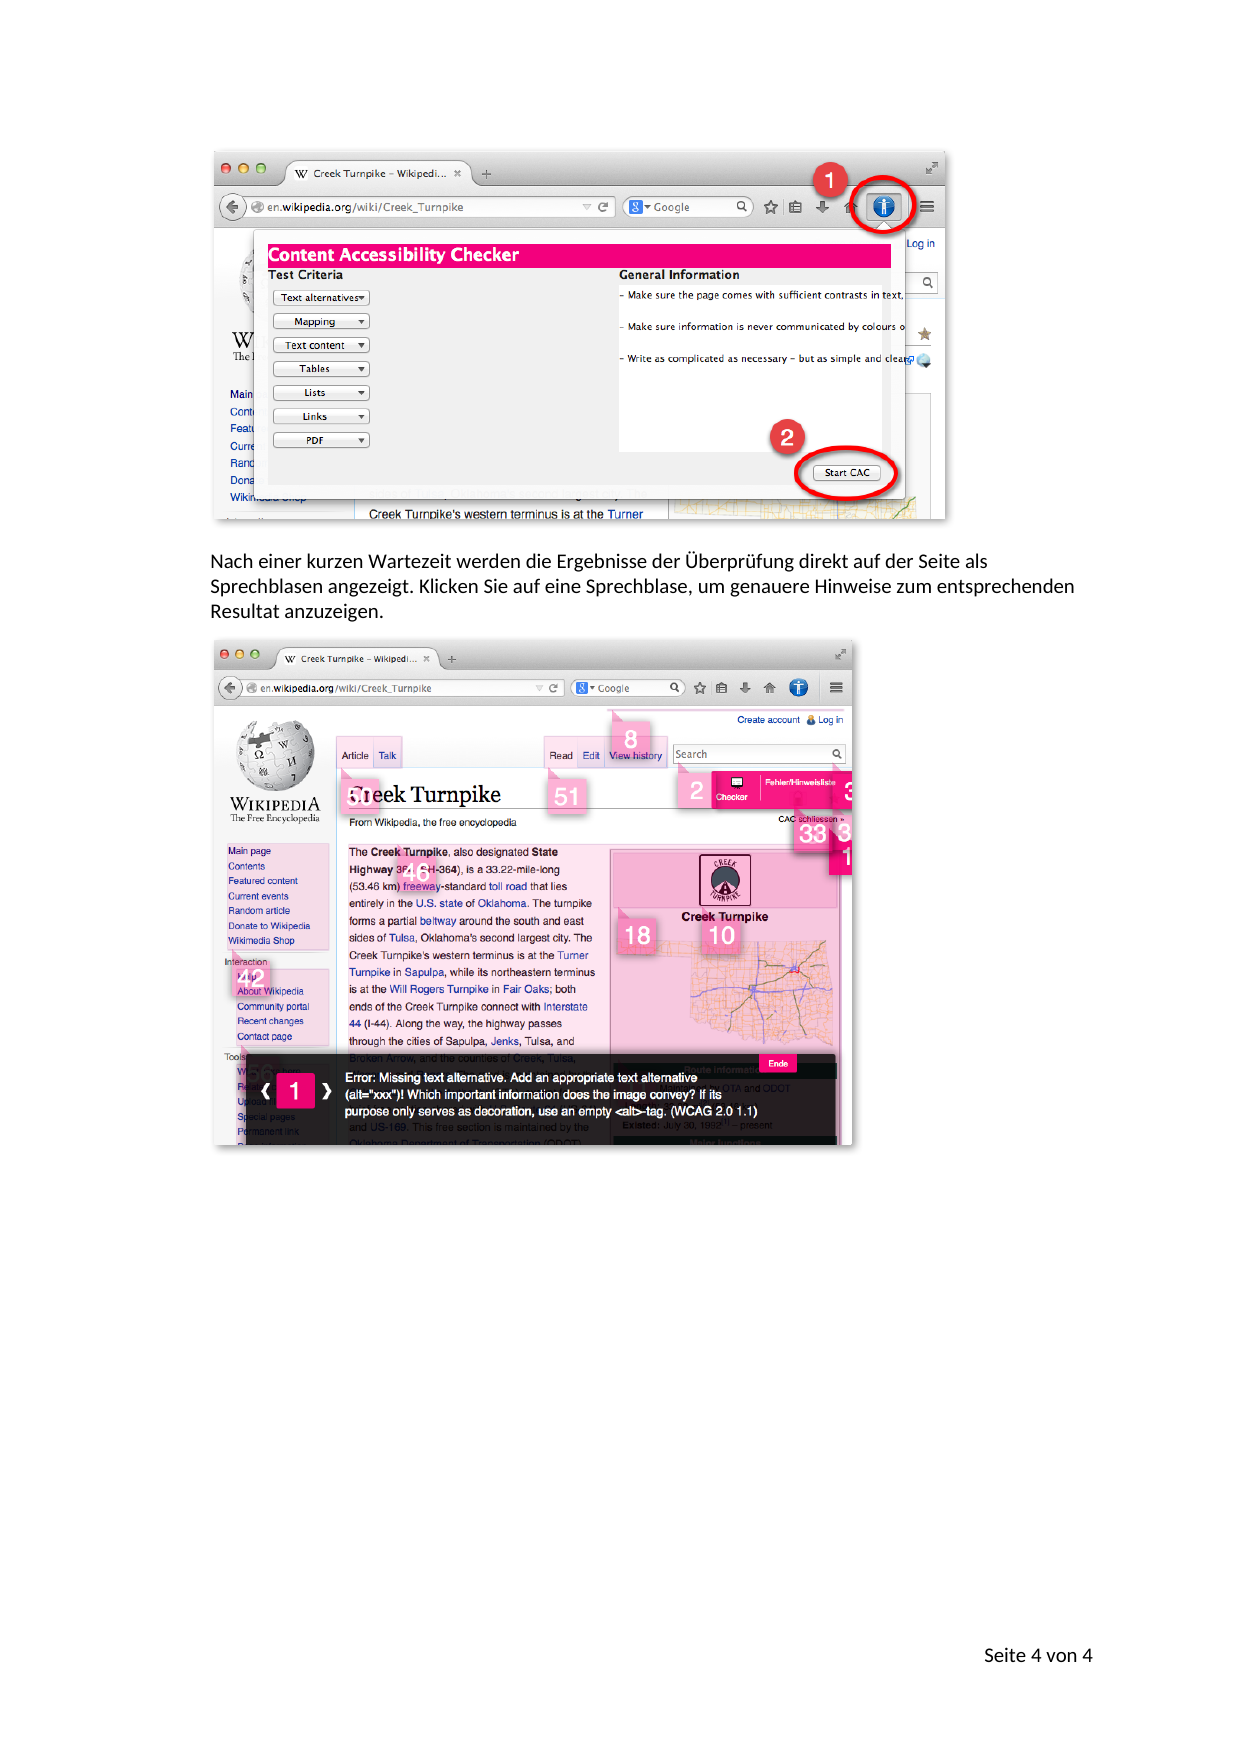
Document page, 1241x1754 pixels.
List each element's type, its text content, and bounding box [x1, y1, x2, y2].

picture [214, 151, 945, 519]
picture [214, 640, 852, 1145]
text Nach einer kurzen Wartezeit werden die Ergebnisse der Überprüfung direkt auf der Seite als Sprechblasen angezeigt. Klicken Sie auf eine Sprechblase, um genauere Hinweise zum entsprechenden Resultat anzuzeigen. [210, 548, 1093, 624]
